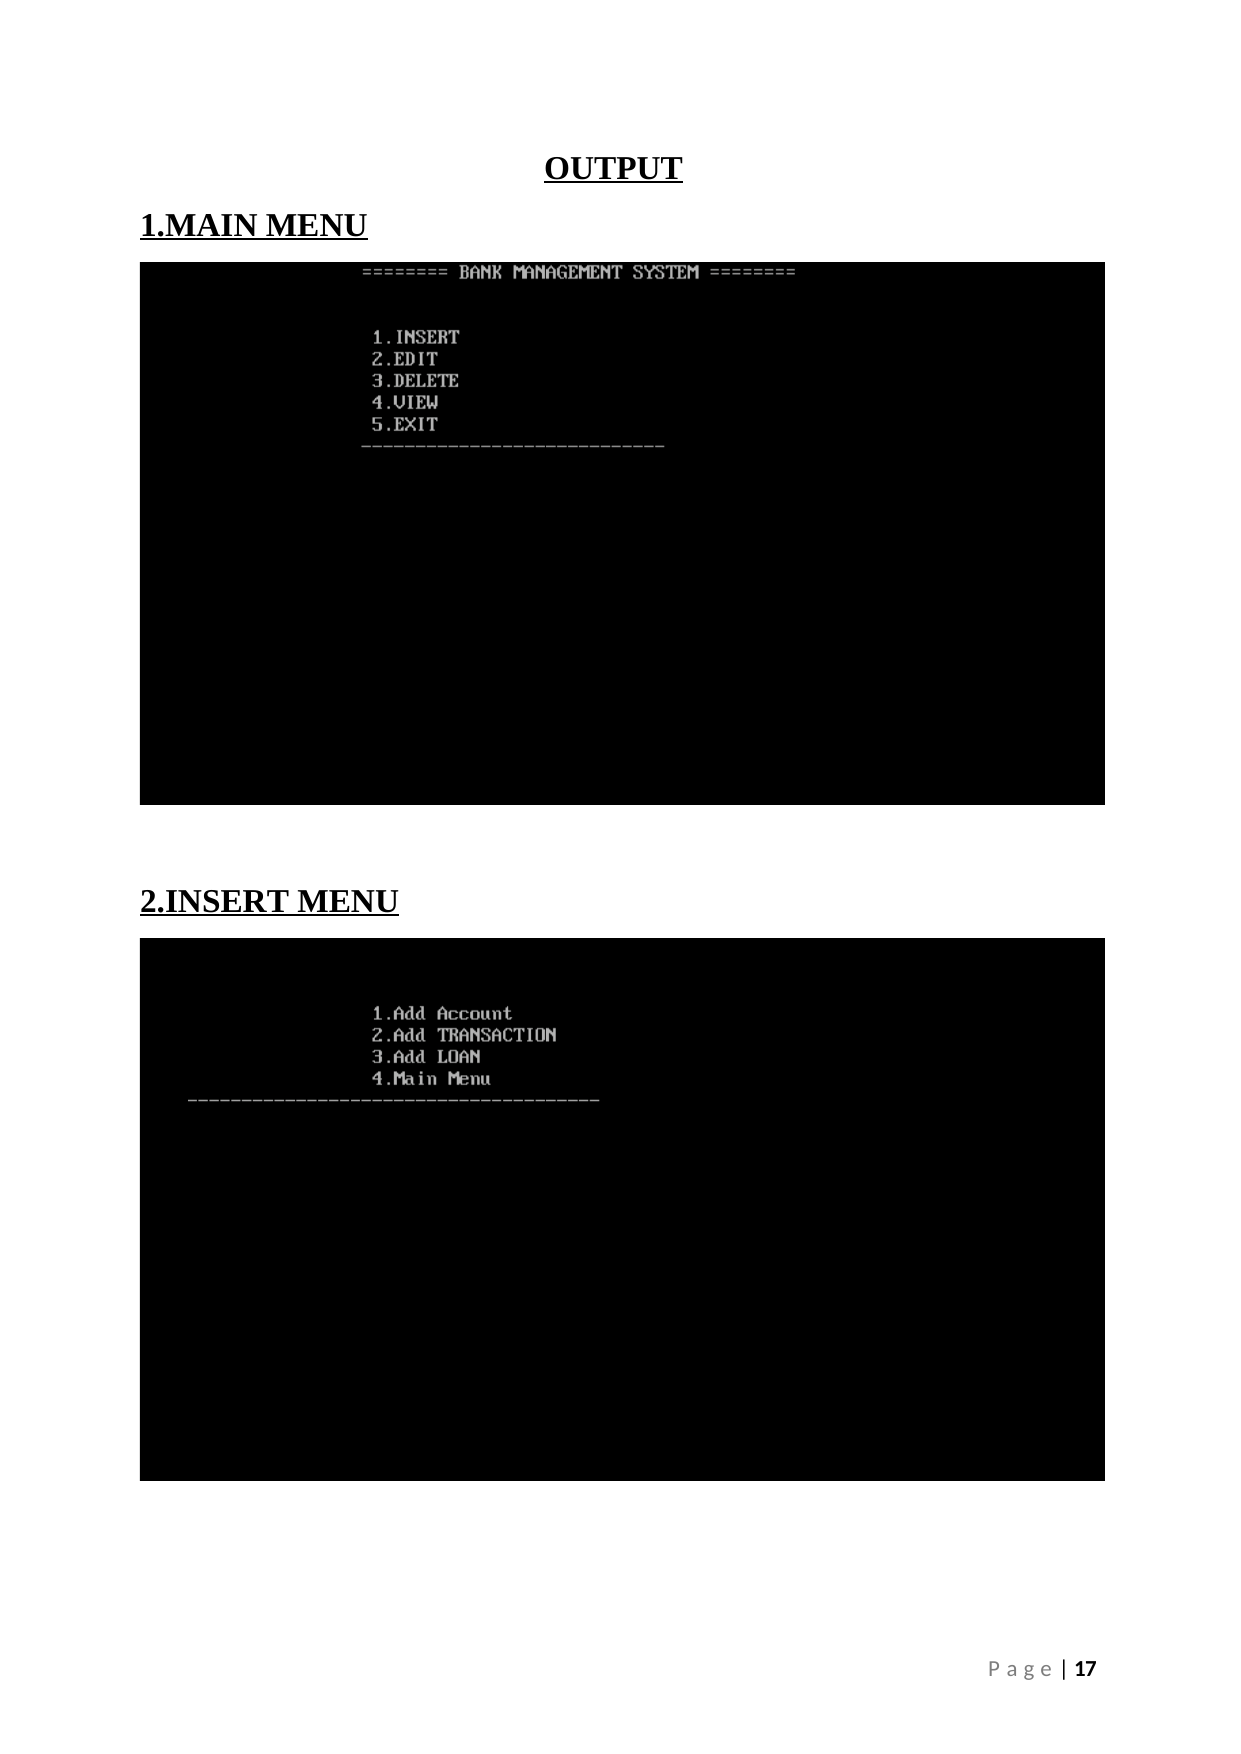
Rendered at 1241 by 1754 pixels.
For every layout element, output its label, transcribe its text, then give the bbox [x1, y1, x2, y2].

picture [139, 938, 1105, 1481]
text 2.INSERT MENU [140, 881, 1087, 919]
text 1.MAIN MENU [140, 205, 1087, 243]
text OUTPUT [140, 148, 1087, 186]
picture [139, 262, 1105, 805]
